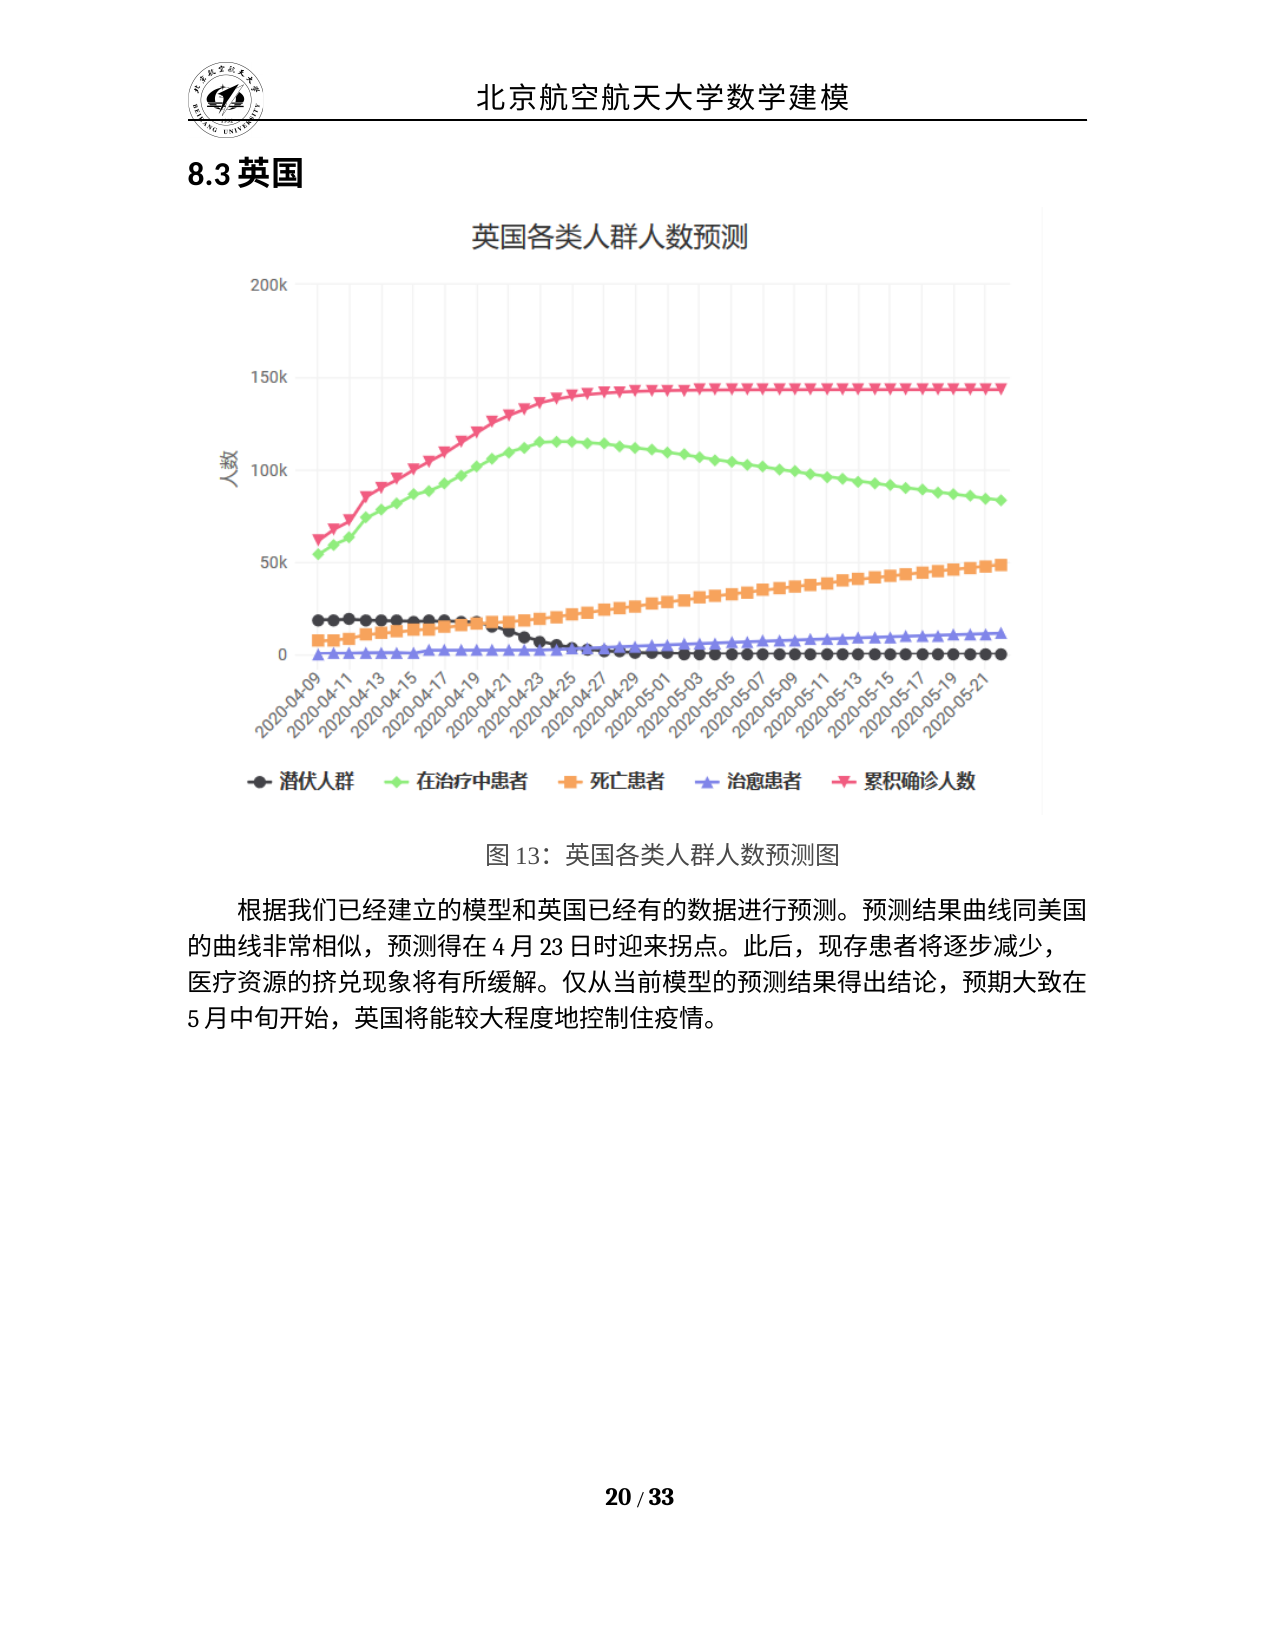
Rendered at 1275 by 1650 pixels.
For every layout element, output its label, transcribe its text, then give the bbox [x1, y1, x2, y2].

subtitle 8.3 英国 [187, 150, 1087, 195]
text 根据我们已经建立的模型和英国已经有的数据进行预测。预测结果曲线同美国的曲线非常相似，预测得在4月23日时迎来拐点。此后，现存患者将逐步减少，医疗资源的挤兑现象将有所缓解。仅从当前模型的预测结果得出结论，预期大致在5月中旬开始，英国将能较大程度地控制住疫情。 [187, 890, 1087, 1035]
picture [188, 62, 264, 119]
picture [188, 121, 264, 138]
picture [187, 207, 1063, 815]
text 图13：英国各类人群人数预测图 [187, 835, 1087, 871]
